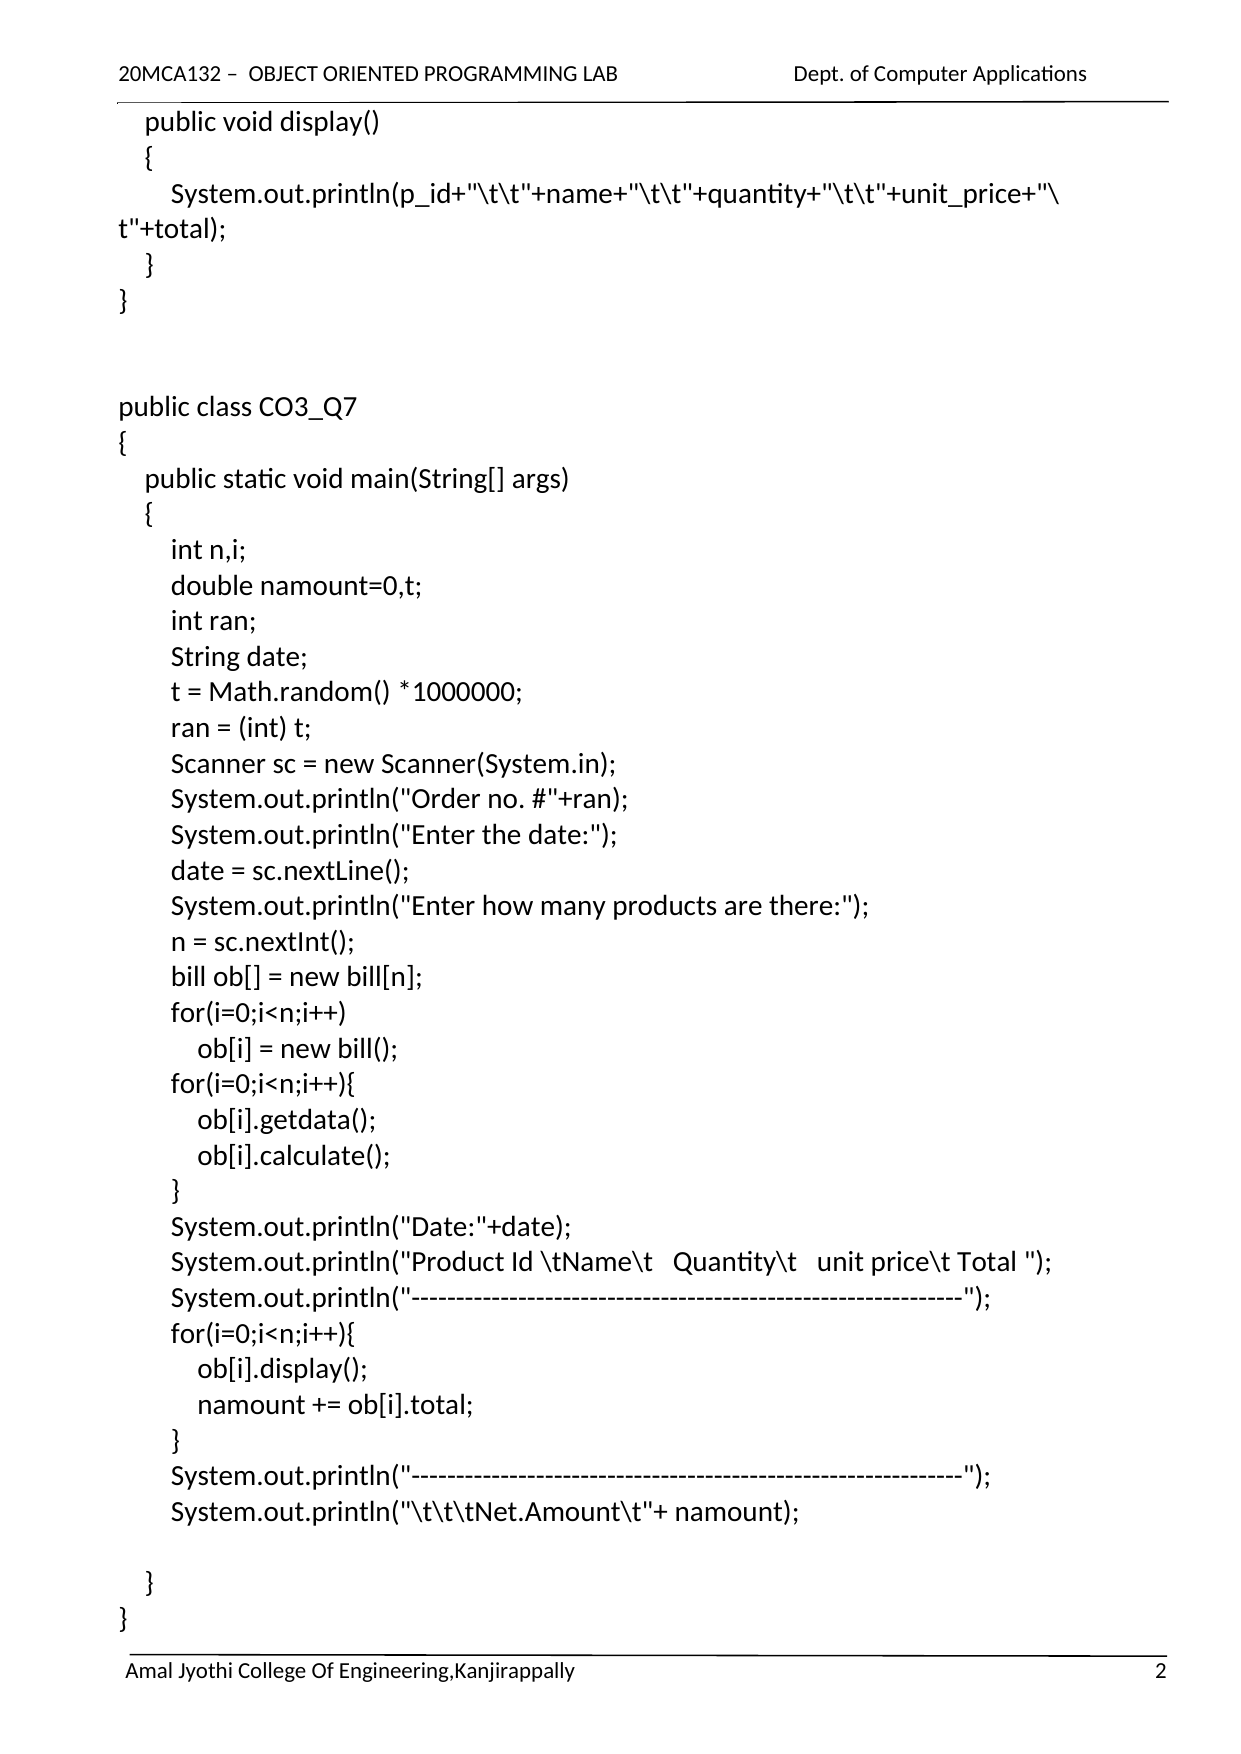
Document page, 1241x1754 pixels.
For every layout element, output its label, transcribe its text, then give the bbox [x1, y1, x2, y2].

text } [118, 1600, 1167, 1635]
text } [118, 246, 1167, 282]
text System.out.println("Product Id \tName\t Quantity\t unit price\t Total "); [118, 1243, 1167, 1279]
text public class CO3_Q7 [118, 388, 1167, 424]
text { [118, 424, 1167, 460]
text for(i=0;i<n;i++){ [118, 1315, 1167, 1350]
text ob[i].calculate(); [118, 1137, 1167, 1172]
text double namount=0,t; [118, 567, 1167, 602]
text System.out.println("Enter how many products are there:"); [118, 887, 1167, 923]
text namount += ob[i].total; [118, 1386, 1167, 1422]
text t = Math.random() *1000000; [118, 673, 1167, 709]
text ob[i] = new bill(); [118, 1030, 1167, 1065]
text System.out.println("Enter the date:"); [118, 816, 1167, 852]
text ob[i].getdata(); [118, 1101, 1167, 1137]
text System.out.println("Date:"+date); [118, 1208, 1167, 1243]
text public static void main(String[] args) [118, 460, 1167, 495]
text String date; [118, 638, 1167, 673]
text System.out.println("--------------------------------------------------------------"); [118, 1457, 1167, 1493]
text } [118, 1564, 1167, 1600]
text int ran; [118, 602, 1167, 638]
text for(i=0;i<n;i++){ [118, 1065, 1167, 1101]
text Scanner sc = new Scanner(System.in); [118, 745, 1167, 780]
text ran = (int) t; [118, 709, 1167, 745]
text { [118, 139, 1167, 175]
text bill ob[] = new bill[n]; [118, 958, 1167, 994]
text ob[i].display(); [118, 1350, 1167, 1386]
text } [118, 282, 1167, 317]
text System.out.println(p_id+"\t\t"+name+"\t\t"+quantity+"\t\t"+unit_price+"\t"+total); [118, 175, 1167, 246]
text public void display() [118, 103, 1167, 139]
text int n,i; [118, 531, 1167, 567]
text } [118, 1172, 1167, 1208]
text { [118, 495, 1167, 531]
text n = sc.nextInt(); [118, 923, 1167, 958]
text for(i=0;i<n;i++) [118, 994, 1167, 1030]
text System.out.println("Order no. #"+ran); [118, 780, 1167, 816]
text date = sc.nextLine(); [118, 852, 1167, 887]
text } [118, 1422, 1167, 1457]
text System.out.println("--------------------------------------------------------------"); [118, 1279, 1167, 1315]
text System.out.println("\t\t\tNet.Amount\t"+ namount); [118, 1493, 1167, 1528]
